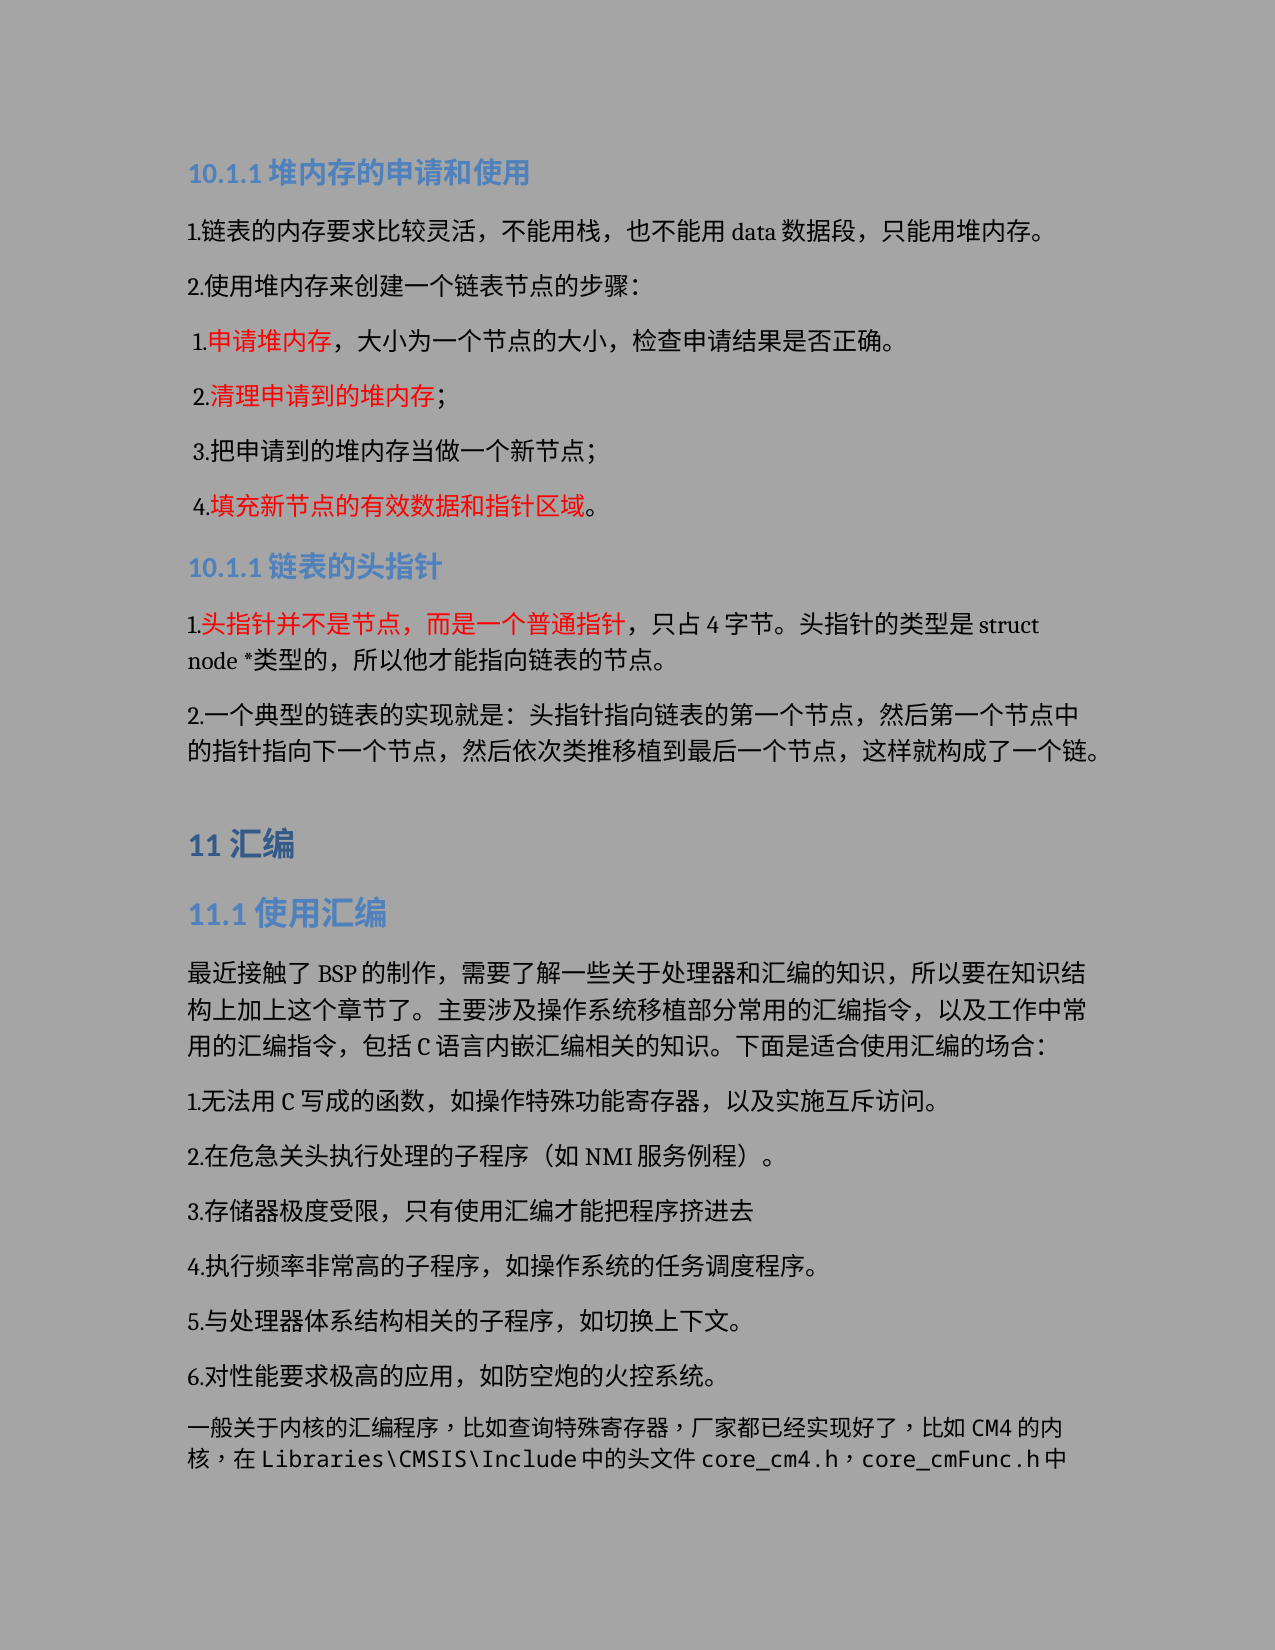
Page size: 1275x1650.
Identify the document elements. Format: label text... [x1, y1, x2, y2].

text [187, 1411, 1087, 1474]
text 2.清理申请到的堆内存； [187, 376, 1087, 412]
text 1.头指针并不是节点，而是一个普通指针，只占4字节。头指针的类型是struct node *类型的，所以他才能指向链表的节点。 [187, 604, 1087, 677]
text 2.一个典型的链表的实现就是：头指针指向链表的第一个节点，然后第一个节点中的指针指向下一个节点，然后依次类推移植到最后一个节点，这样就构成了一个链。 [187, 695, 1087, 768]
text 1.申请堆内存，大小为一个节点的大小，检查申请结果是否正确。 [187, 321, 1087, 357]
text 4.填充新节点的有效数据和指针区域。 [187, 486, 1087, 522]
text 2.在危急关头执行处理的子程序（如NMI服务例程）。 [187, 1136, 1087, 1173]
text 4.执行频率非常高的子程序，如操作系统的任务调度程序。 [187, 1246, 1087, 1283]
text 2.使用堆内存来创建一个链表节点的步骤： [187, 266, 1087, 302]
text 1.链表的内存要求比较灵活，不能用栈，也不能用data数据段，只能用堆内存。 [187, 211, 1087, 247]
text 6.对性能要求极高的应用，如防空炮的火控系统。 [187, 1356, 1087, 1393]
text 3.把申请到的堆内存当做一个新节点； [187, 431, 1087, 467]
text 3.存储器极度受限，只有使用汇编才能把程序挤进去 [187, 1191, 1087, 1228]
text 最近接触了BSP的制作，需要了解一些关于处理器和汇编的知识，所以要在知识结构上加上这个章节了。主要涉及操作系统移植部分常用的汇编指令，以及工作中常用的汇编指令，包括C语言内嵌汇编相关的知识。下面是适合使用汇编的场合： [187, 954, 1087, 1063]
subtitle 10.1.1 链表的头指针 [187, 543, 1087, 585]
text 5.与处理器体系结构相关的子程序，如切换上下文。 [187, 1301, 1087, 1338]
subtitle 11 汇编 [187, 818, 1087, 866]
subtitle 11.1 使用汇编 [187, 887, 1087, 935]
subtitle 10.1.1 堆内存的申请和使用 [187, 150, 1087, 192]
text 1.无法用C写成的函数，如操作特殊功能寄存器，以及实施互斥访问。 [187, 1081, 1087, 1118]
